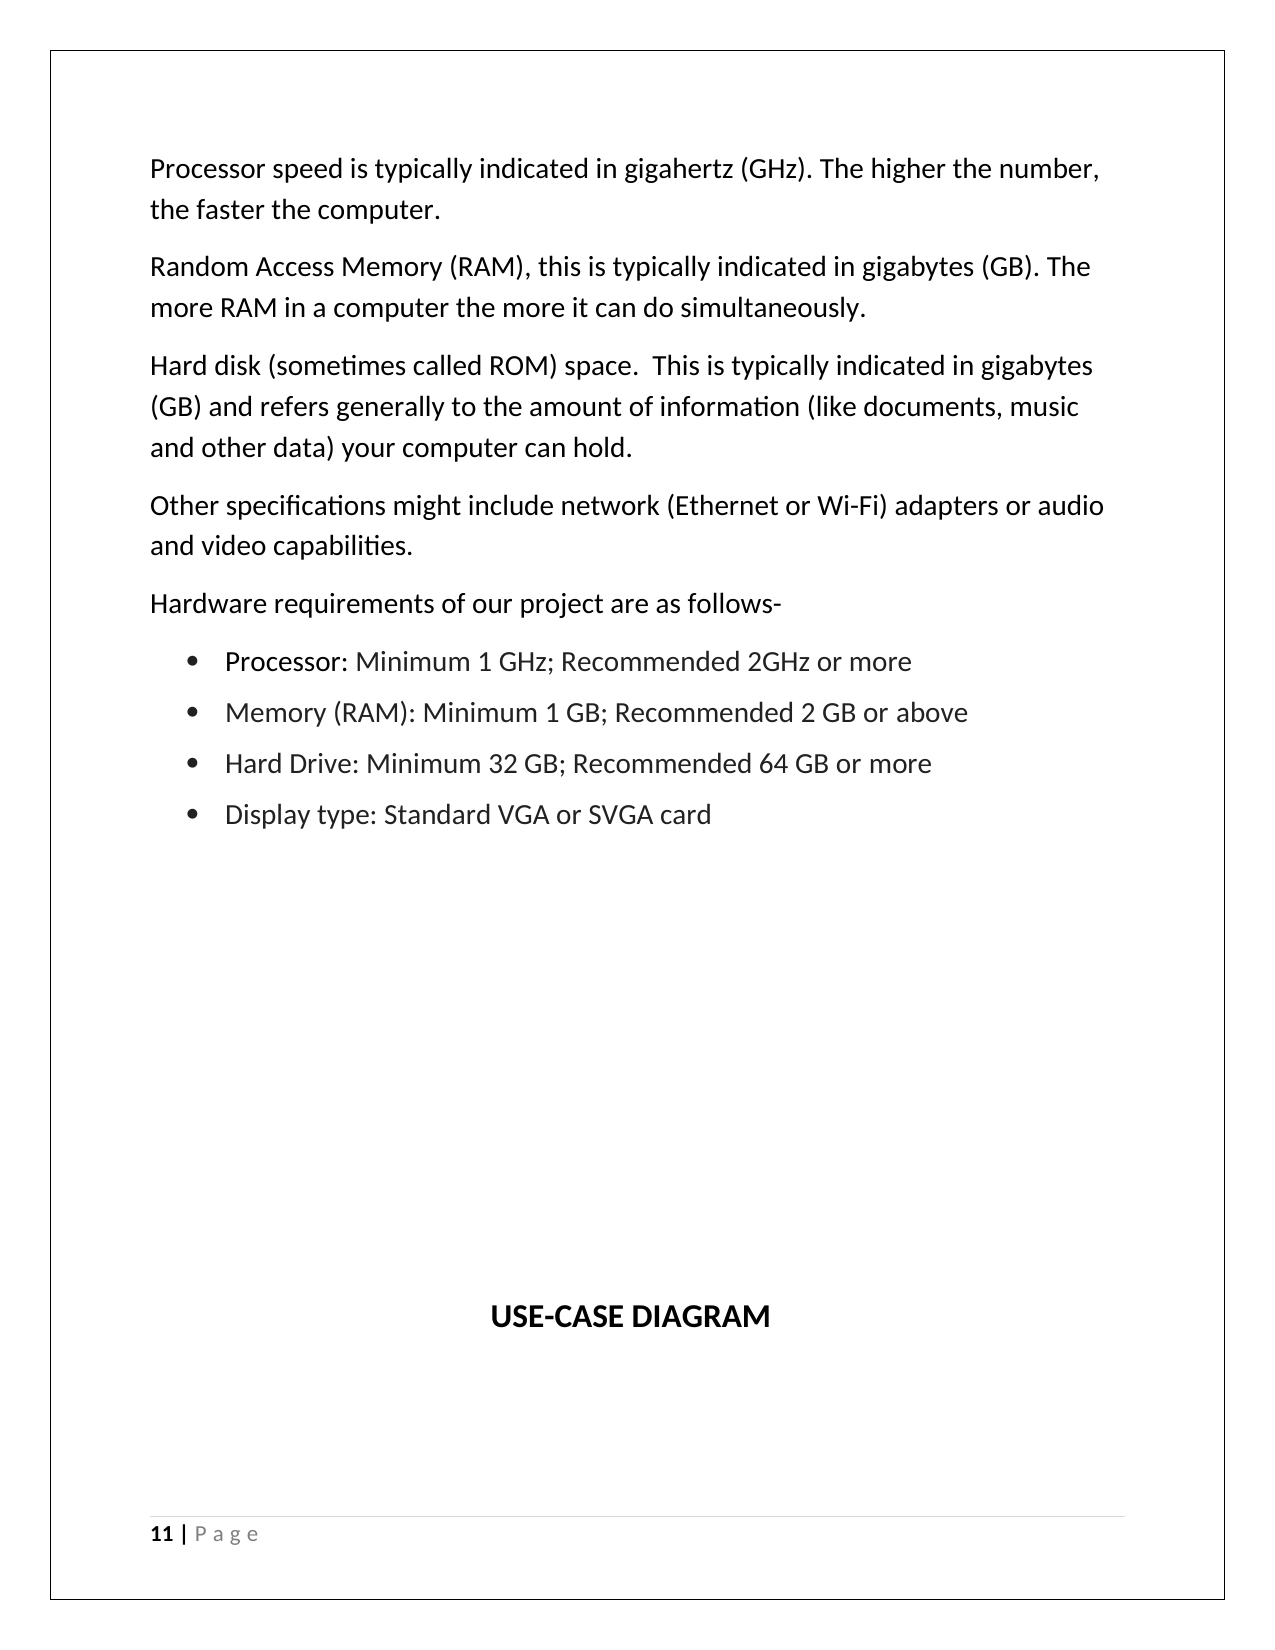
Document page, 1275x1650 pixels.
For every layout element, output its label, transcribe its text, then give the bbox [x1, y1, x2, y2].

list Memory (RAM): Minimum 1 GB; Recommended 2 GB or above [187, 694, 1125, 730]
list Processor: Minimum 1 GHz; Recommended 2GHz or more [187, 643, 1125, 678]
text Hardware requirements of our project are as follows- [150, 585, 1112, 621]
list Display type: Standard VGA or SVGA card [187, 796, 1125, 832]
text Other specifications might include network (Ethernet or Wi-Fi) adapters or audio and video capabilities. [150, 487, 1112, 563]
text Hard disk (sometimes called ROM) space. This is typically indicated in gigabytes (GB) and refers generally to the amount of information (like documents, music and other data) your computer can hold. [150, 347, 1112, 464]
text Random Access Memory (RAM), this is typically indicated in gigabytes (GB). The more RAM in a computer the more it can do simultaneously. [150, 248, 1112, 325]
list Hard Drive: Minimum 32 GB; Recommended 64 GB or more [187, 745, 1125, 781]
text USE-CASE DIAGRAM [150, 1295, 1112, 1336]
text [150, 150, 1112, 227]
